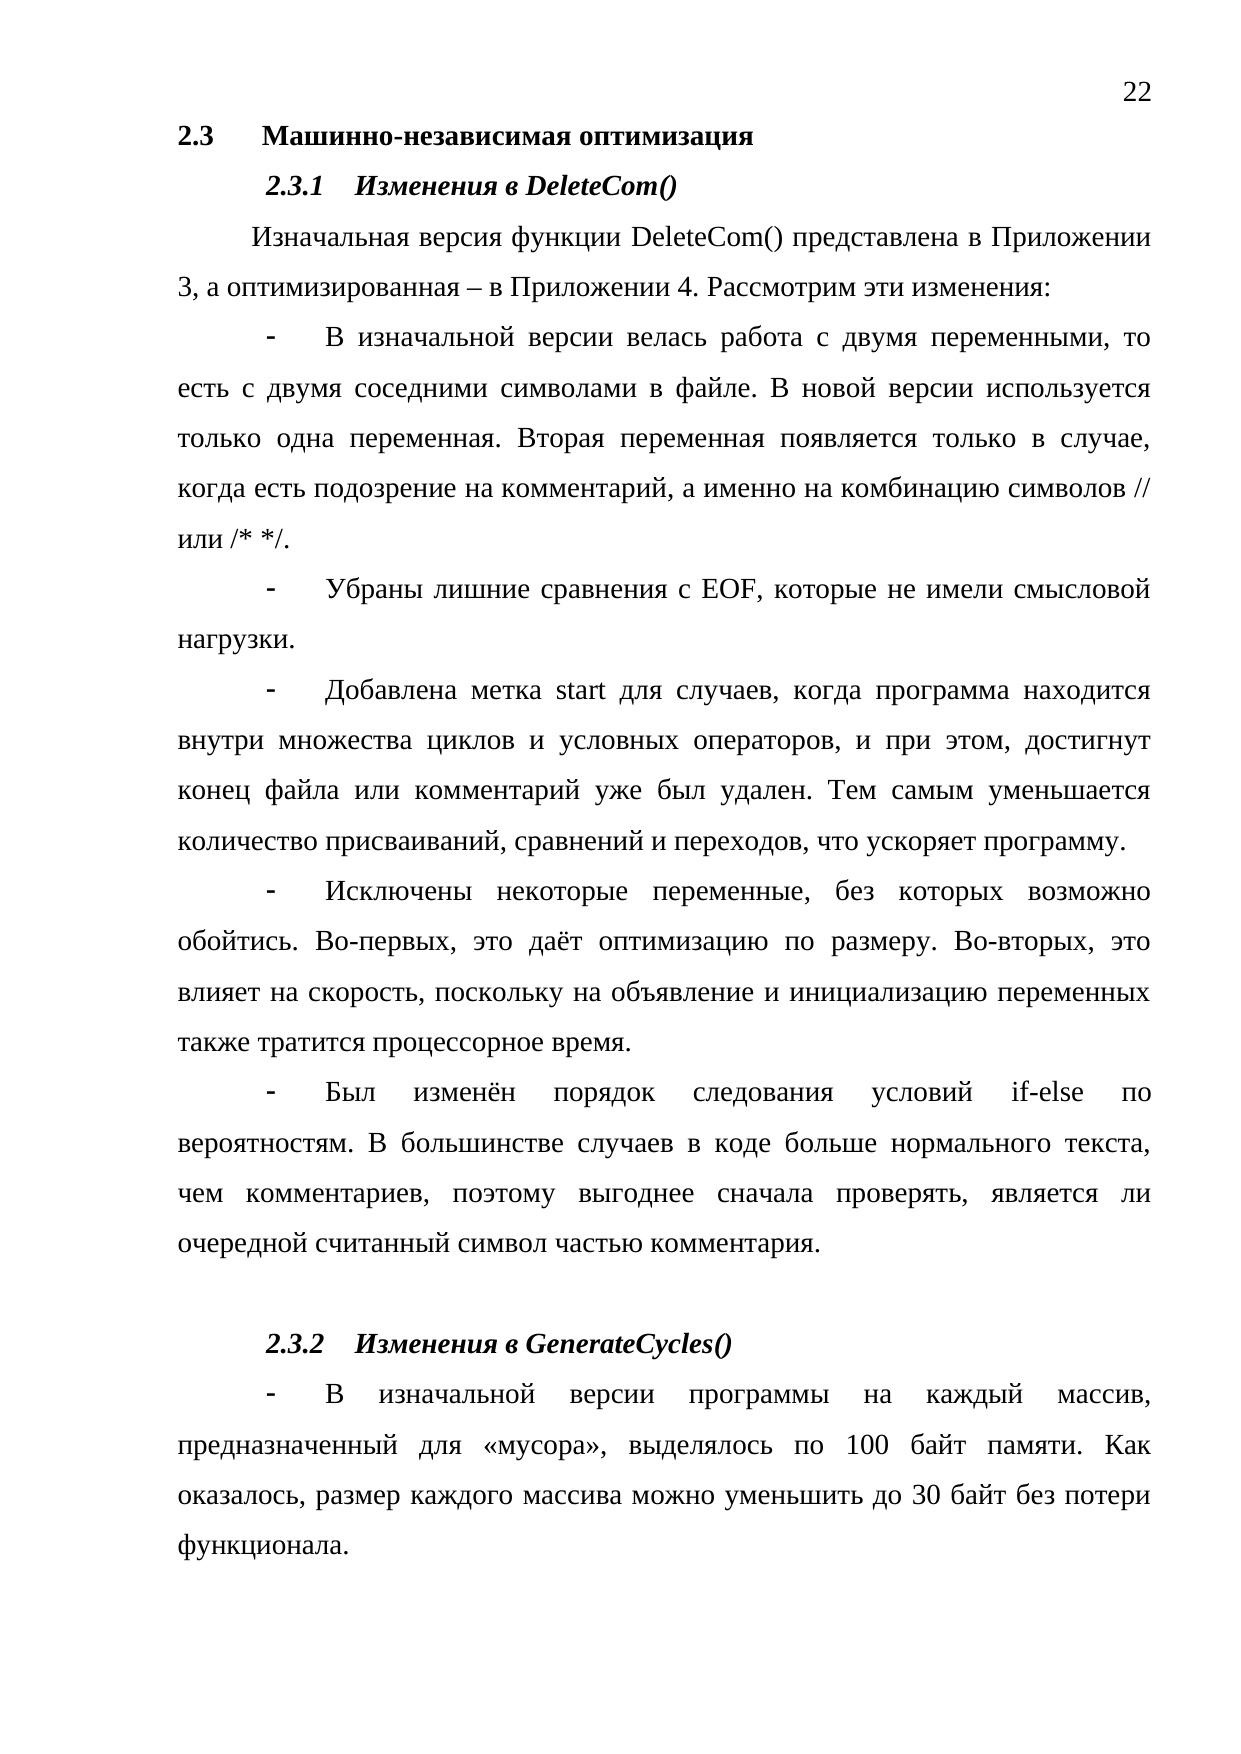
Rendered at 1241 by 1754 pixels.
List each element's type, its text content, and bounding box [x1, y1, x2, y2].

subtitle Изменения в DeleteCom() [177, 168, 1152, 202]
text В изначальной версии программы на каждый массив, предназначенный для «мусора», выделялось по 100 байт памяти. Как оказалось, размер каждого массива можно уменьшить до 30 байт без потери функционала. [177, 1376, 1152, 1561]
text Был изменён порядок следования условий if-else по вероятностям. В большинстве случаев в коде больше нормального текста, чем комментариев, поэтому выгоднее сначала проверять, является ли очередной считанный символ частью комментария. [177, 1074, 1152, 1259]
text Исключены некоторые переменные, без которых возможно обойтись. Во-первых, это даёт оптимизацию по размеру. Во-вторых, это влияет на скорость, поскольку на объявление и инициализацию переменных также тратится процессорное время. [177, 873, 1152, 1058]
text Добавлена метка start для случаев, когда программа находится внутри множества циклов и условных операторов, и при этом, достигнут конец файла или комментарий уже был удален. Тем самым уменьшается количество присваиваний, сравнений и переходов, что ускоряет программу. [177, 672, 1152, 856]
subtitle Изменения в GenerateCycles() [177, 1326, 1152, 1360]
text В изначальной версии велась работа с двумя переменными, то есть с двумя соседними символами в файле. В новой версии используется только одна переменная. Вторая переменная появляется только в случае, когда есть подозрение на комментарий, а именно на комбинацию символов // или /* */. [177, 319, 1152, 554]
text Убраны лишние сравнения с EOF, которые не имели смысловой нагрузки. [177, 571, 1152, 655]
subtitle Машинно-независимая оптимизация [177, 118, 1152, 152]
text Изначальная версия функции DeleteCom() представлена в Приложении 3, а оптимизированная – в Приложении 4. Рассмотрим эти изменения: [177, 219, 1152, 303]
